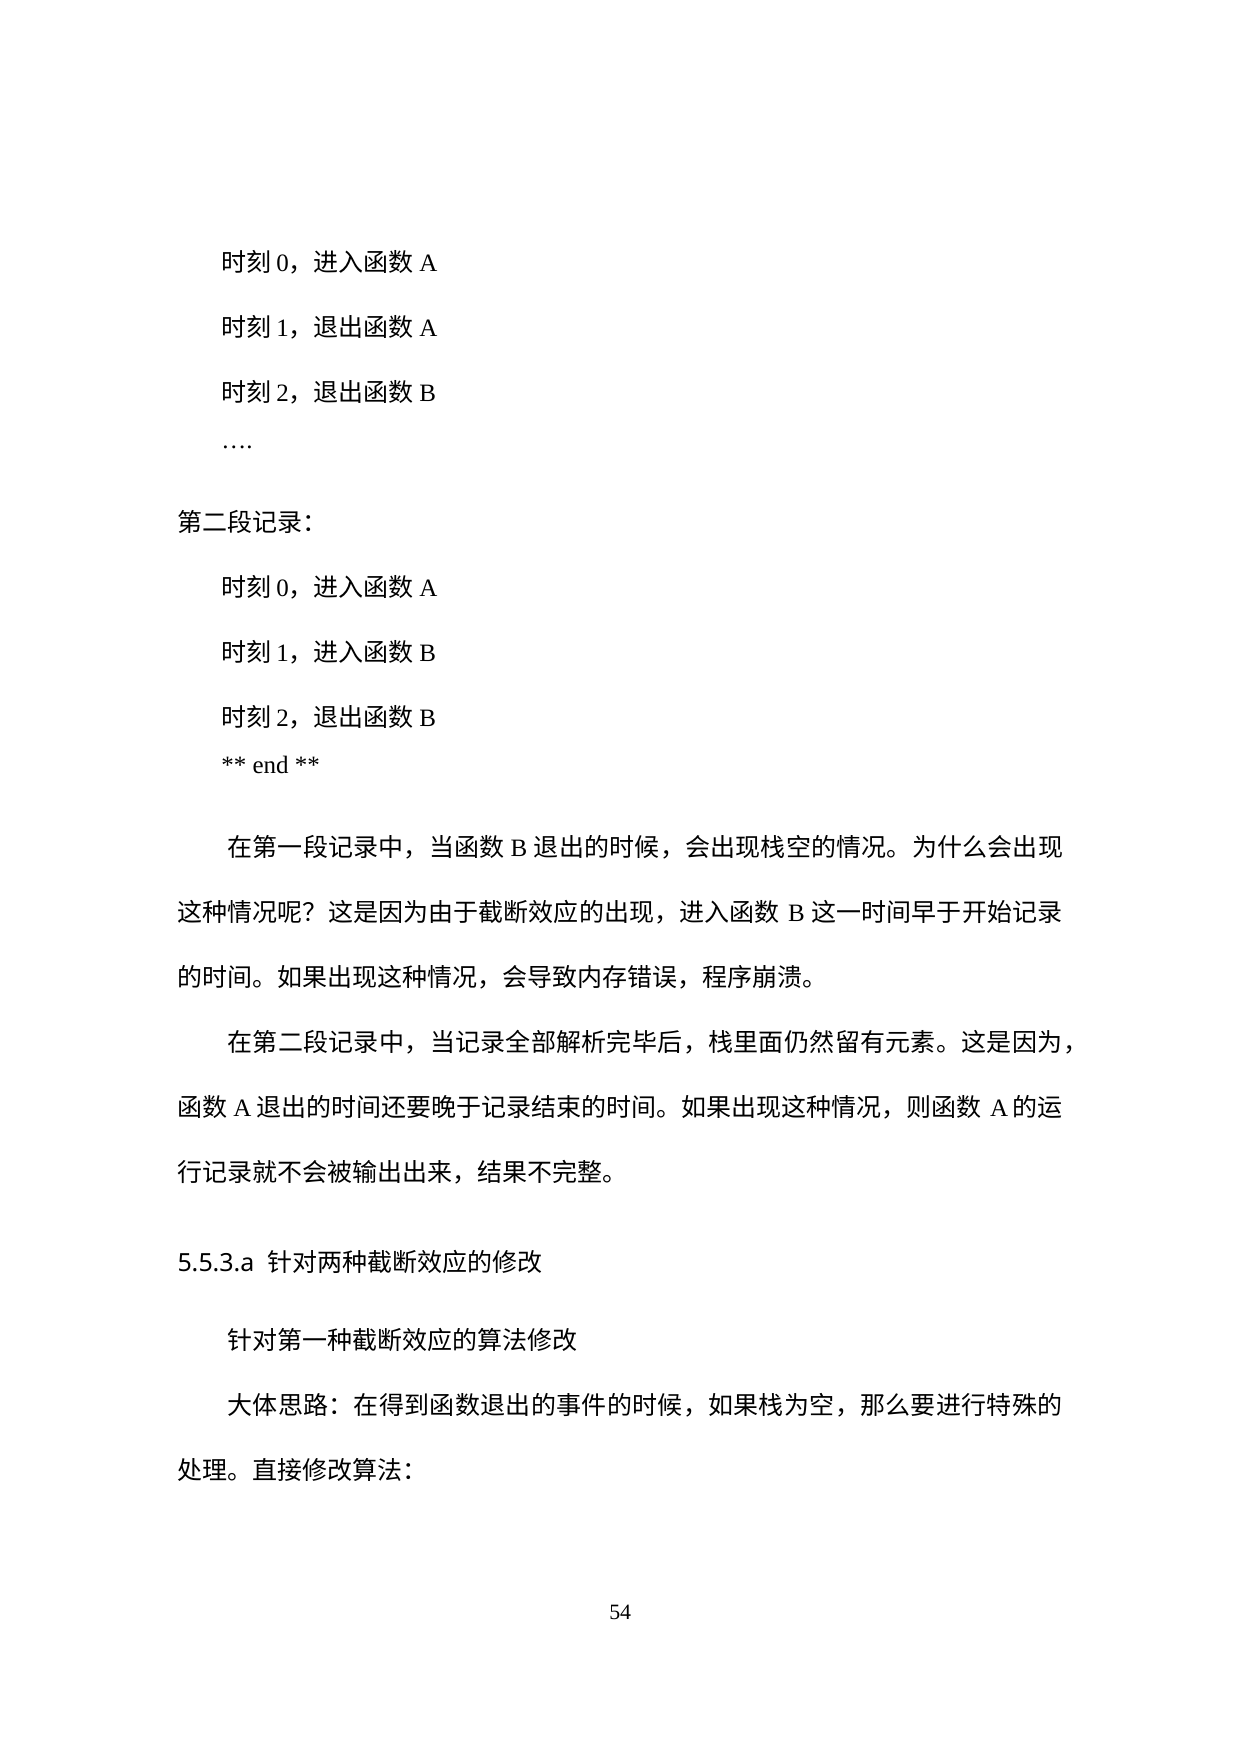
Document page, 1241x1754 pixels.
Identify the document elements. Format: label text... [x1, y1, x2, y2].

text …. [177, 423, 1063, 456]
text 时刻0，进入函数 A [177, 553, 1063, 618]
text 在第一段记录中，当函数 B 退出的时候，会出现栈空的情况。为什么会出现这种情况呢？这是因为由于截断效应的出现，进入函数 B 这一时间早于开始记录的时间。如果出现这种情况，会导致内存错误，程序崩溃。 [177, 813, 1063, 1008]
text 大体思路：在得到函数退出的事件的时候，如果栈为空，那么要进行特殊的处理。直接修改算法： [177, 1371, 1063, 1501]
text 时刻1，退出函数 A [177, 293, 1063, 358]
text 时刻0，进入函数 A [177, 228, 1063, 293]
text 5.5.3.a 针对两种截断效应的修改 [177, 1228, 1063, 1293]
text 第二段记录： [177, 488, 1063, 553]
text 时刻2，退出函数 B [177, 358, 1063, 423]
text 在第二段记录中，当记录全部解析完毕后，栈里面仍然留有元素。这是因为，函数 A 退出的时间还要晚于记录结束的时间。如果出现这种情况，则函数 A 的运行记录就不会被输出出来，结果不完整。 [177, 1008, 1063, 1203]
text ** end ** [177, 748, 1063, 781]
text 时刻2，退出函数 B [177, 683, 1063, 748]
text 针对第一种截断效应的算法修改 [177, 1306, 1063, 1371]
text 时刻1，进入函数 B [177, 618, 1063, 683]
